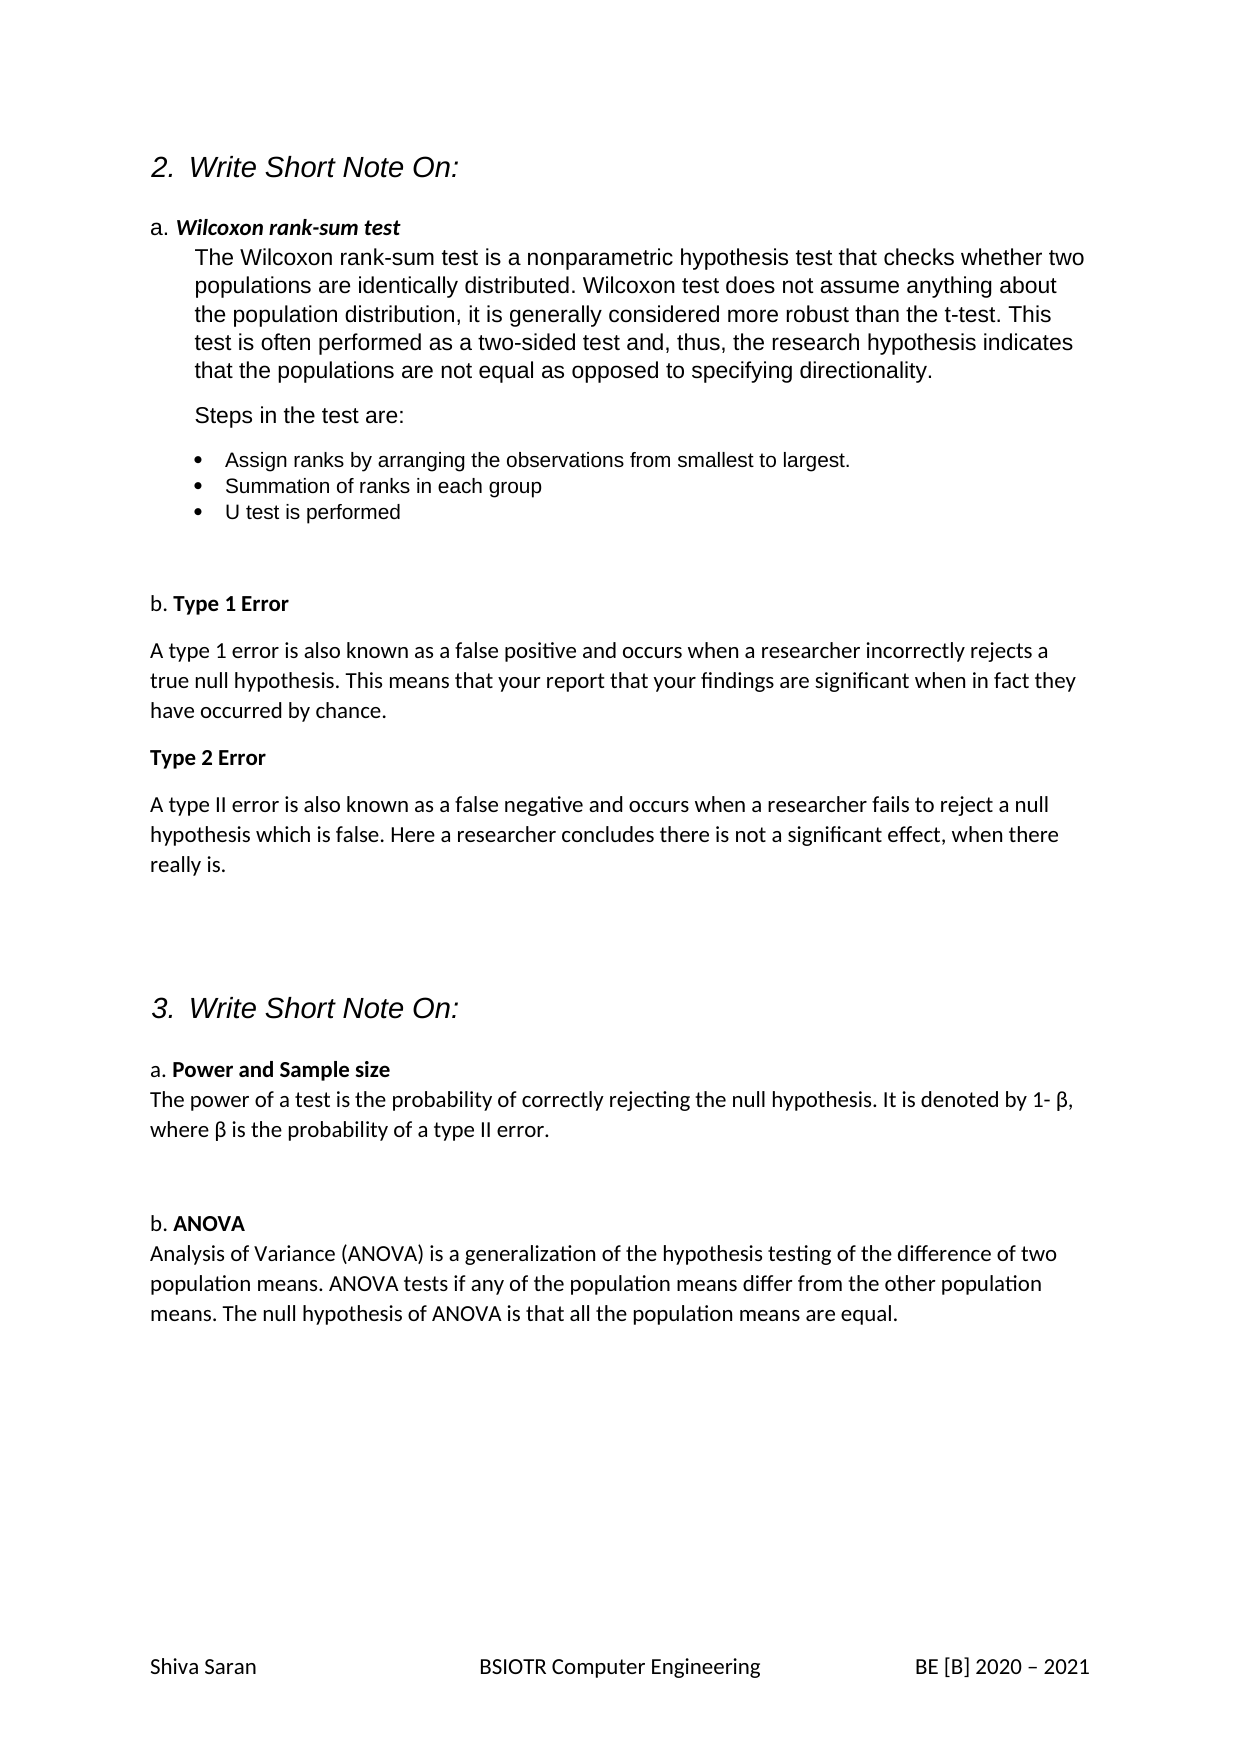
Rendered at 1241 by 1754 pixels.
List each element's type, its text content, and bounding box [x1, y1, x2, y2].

text Type 2 Error [150, 743, 1090, 771]
text Analysis of Variance (ANOVA) is a generalization of the hypothesis testing of the difference of two population means. ANOVA tests if any of the population means differ from the other population means. The null hypothesis of ANOVA is that all the population means are equal. [150, 1239, 1090, 1327]
text b. Type 1 Error [150, 589, 1090, 617]
text b. ANOVA [150, 1209, 1090, 1237]
text Steps in the test are: [194, 402, 1090, 429]
text A type II error is also known as a false negative and occurs when a researcher fails to reject a null hypothesis which is false. Here a researcher concludes there is not a significant effect, when there really is. [150, 790, 1090, 878]
list Assign ranks by arranging the observations from smallest to largest. [194, 448, 1090, 472]
text a. Wilcoxon rank-sum test The Wilcoxon rank-sum test is a nonparametric hypothesis test that checks whether two populations are identically distributed. Wilcoxon test does not assume anything about the population distribution, it is generally considered more robust than the t-test. This test is often performed as a two-sided test and, thus, the research hypothesis indicates that the populations are not equal as opposed to specifying directionality. [150, 213, 1090, 384]
list Summation of ranks in each group [194, 473, 1090, 498]
text The power of a test is the probability of correctly rejecting the null hypothesis. It is denoted by 1- β, where β is the probability of a type II error. [150, 1085, 1090, 1143]
list Write Short Note On: [151, 150, 1090, 183]
text A type 1 error is also known as a false positive and occurs when a researcher incorrectly rejects a true null hypothesis. This means that your report that your findings are significant when in fact they have occurred by chance. [150, 636, 1090, 724]
list U test is performed [194, 499, 1090, 524]
text a. Power and Sample size [150, 1055, 1090, 1083]
list Write Short Note On: [151, 991, 1090, 1025]
